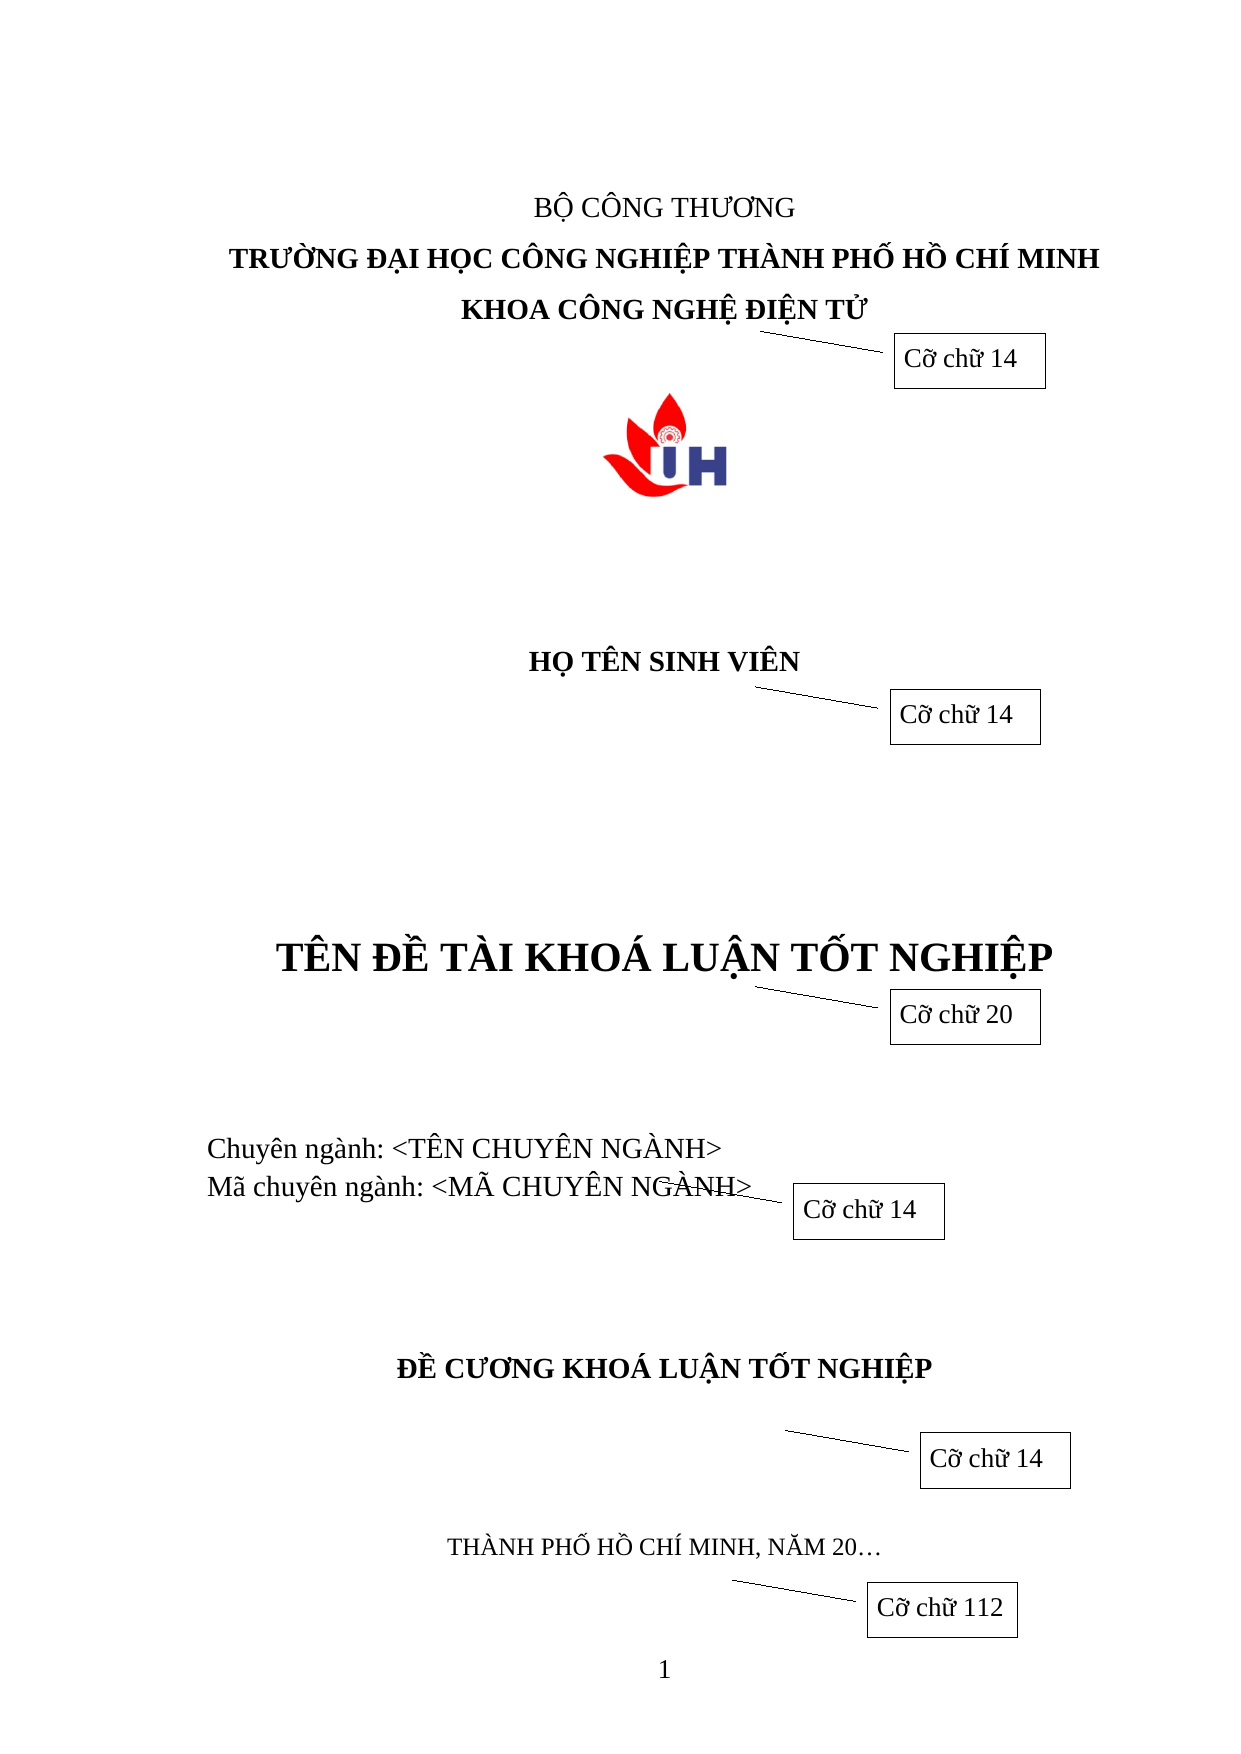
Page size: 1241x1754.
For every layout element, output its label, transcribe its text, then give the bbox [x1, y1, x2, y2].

text KHOA CÔNG NGHỆ ĐIỆN TỬ [207, 292, 1122, 325]
text BỘ CÔNG THƯƠNG [207, 190, 1122, 223]
picture [602, 393, 727, 497]
text ĐỀ CƯƠNG KHOÁ LUẬN TỐT NGHIỆP [207, 1351, 1122, 1384]
text tên đỀ TÀI KHOÁ LUẬN TỐT NGHIỆP [207, 933, 1122, 981]
text Chuyên ngành: <TÊN CHUYÊN NGÀNH> [207, 1131, 1122, 1164]
text HỌ TÊN SINH VIÊN [207, 644, 1122, 678]
text thành phỐ hỒ chí minh, NĂM 20… [207, 1532, 1122, 1561]
text TRƯỜNG ĐẠI HỌC CÔNG NGHIỆP THÀNH PHỐ HỒ CHÍ MINH [207, 241, 1122, 274]
text Mã chuyên ngành: <MÃ CHUYÊN NGÀNH> [207, 1169, 1122, 1203]
